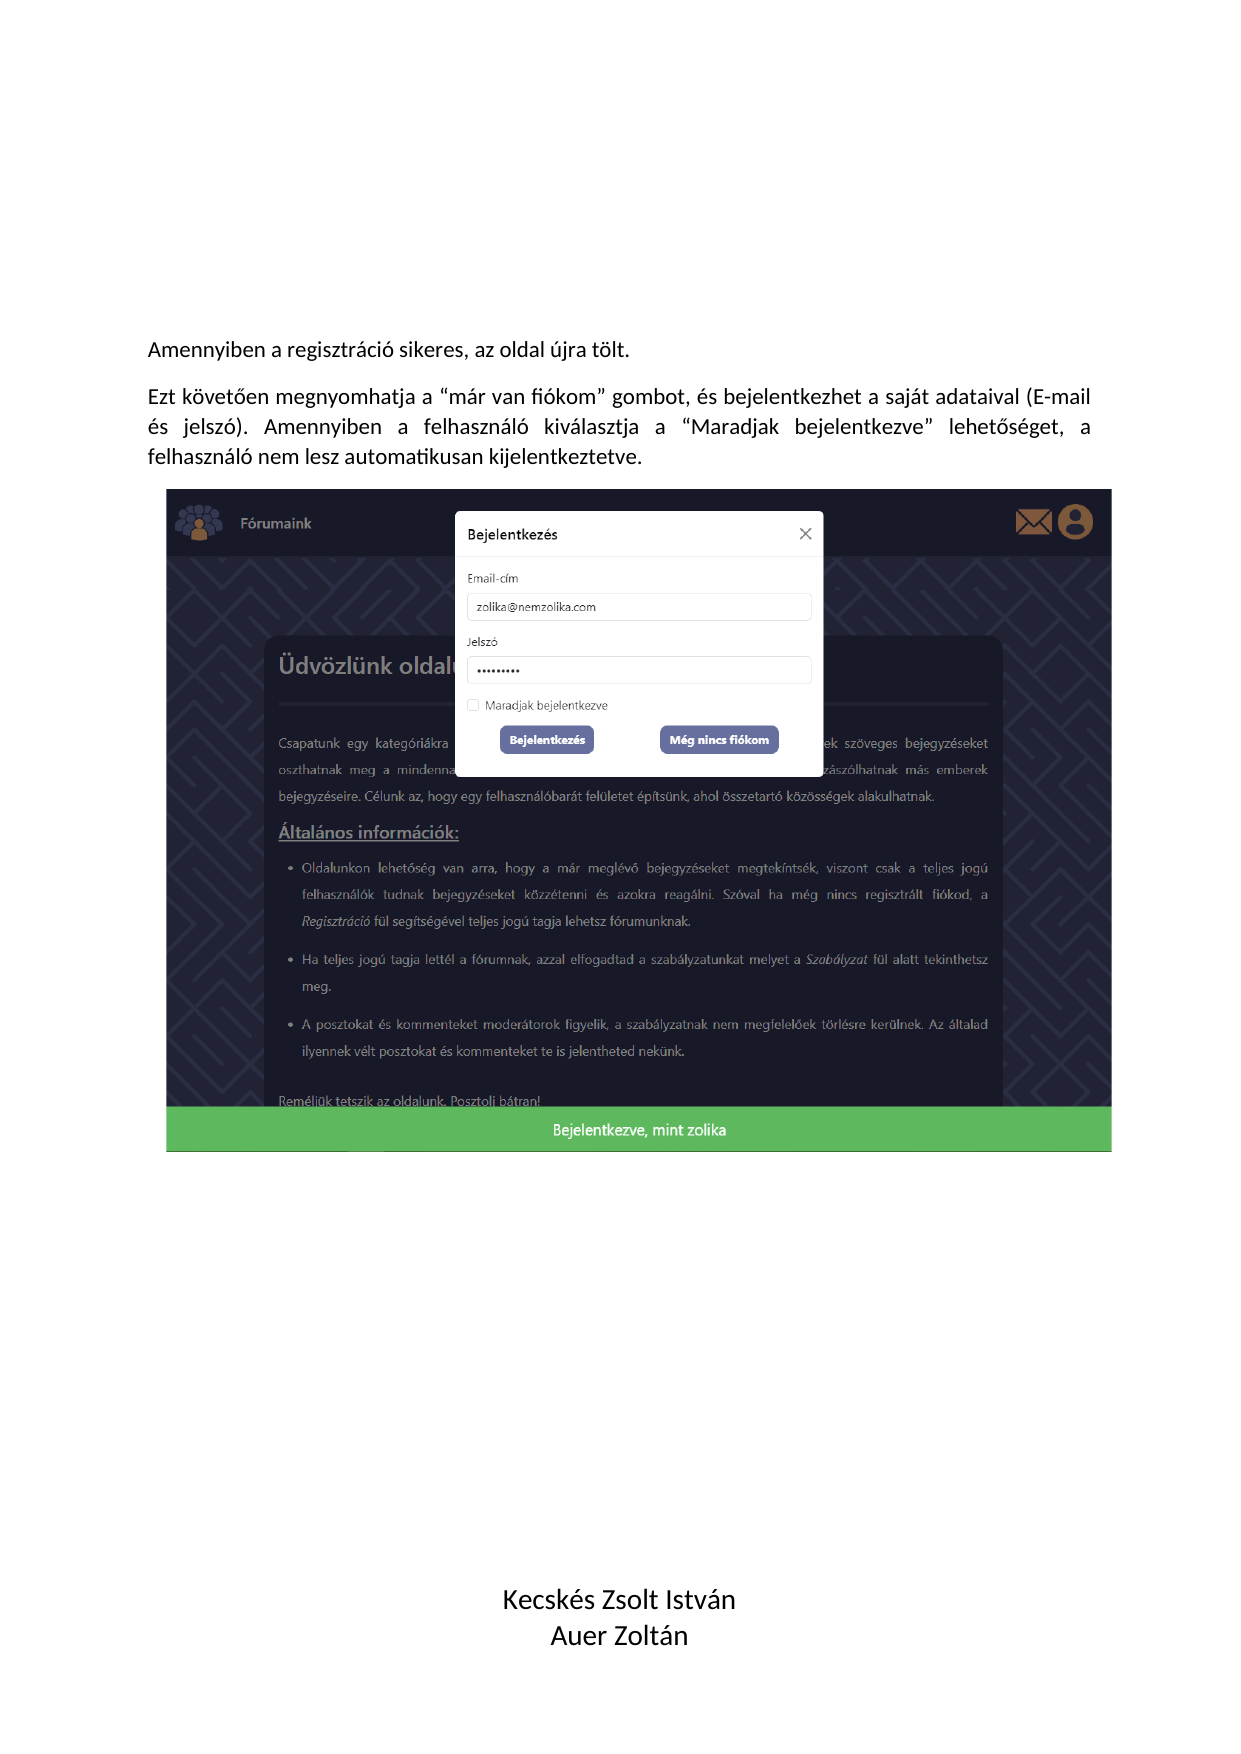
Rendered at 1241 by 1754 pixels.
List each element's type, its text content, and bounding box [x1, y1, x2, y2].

text Amennyiben a regisztráció sikeres, az oldal újra tölt. [148, 335, 1093, 363]
text Ezt követően megnyomhatja a “már van fiókom” gombot, és bejelentkezhet a saját adataival (E-mail és jelszó). Amennyiben a felhasználó kiválasztja a “Maradjak bejelentkezve” lehetőséget, a felhasználó nem lesz automatikusan kijelentkeztetve. [148, 382, 1093, 470]
